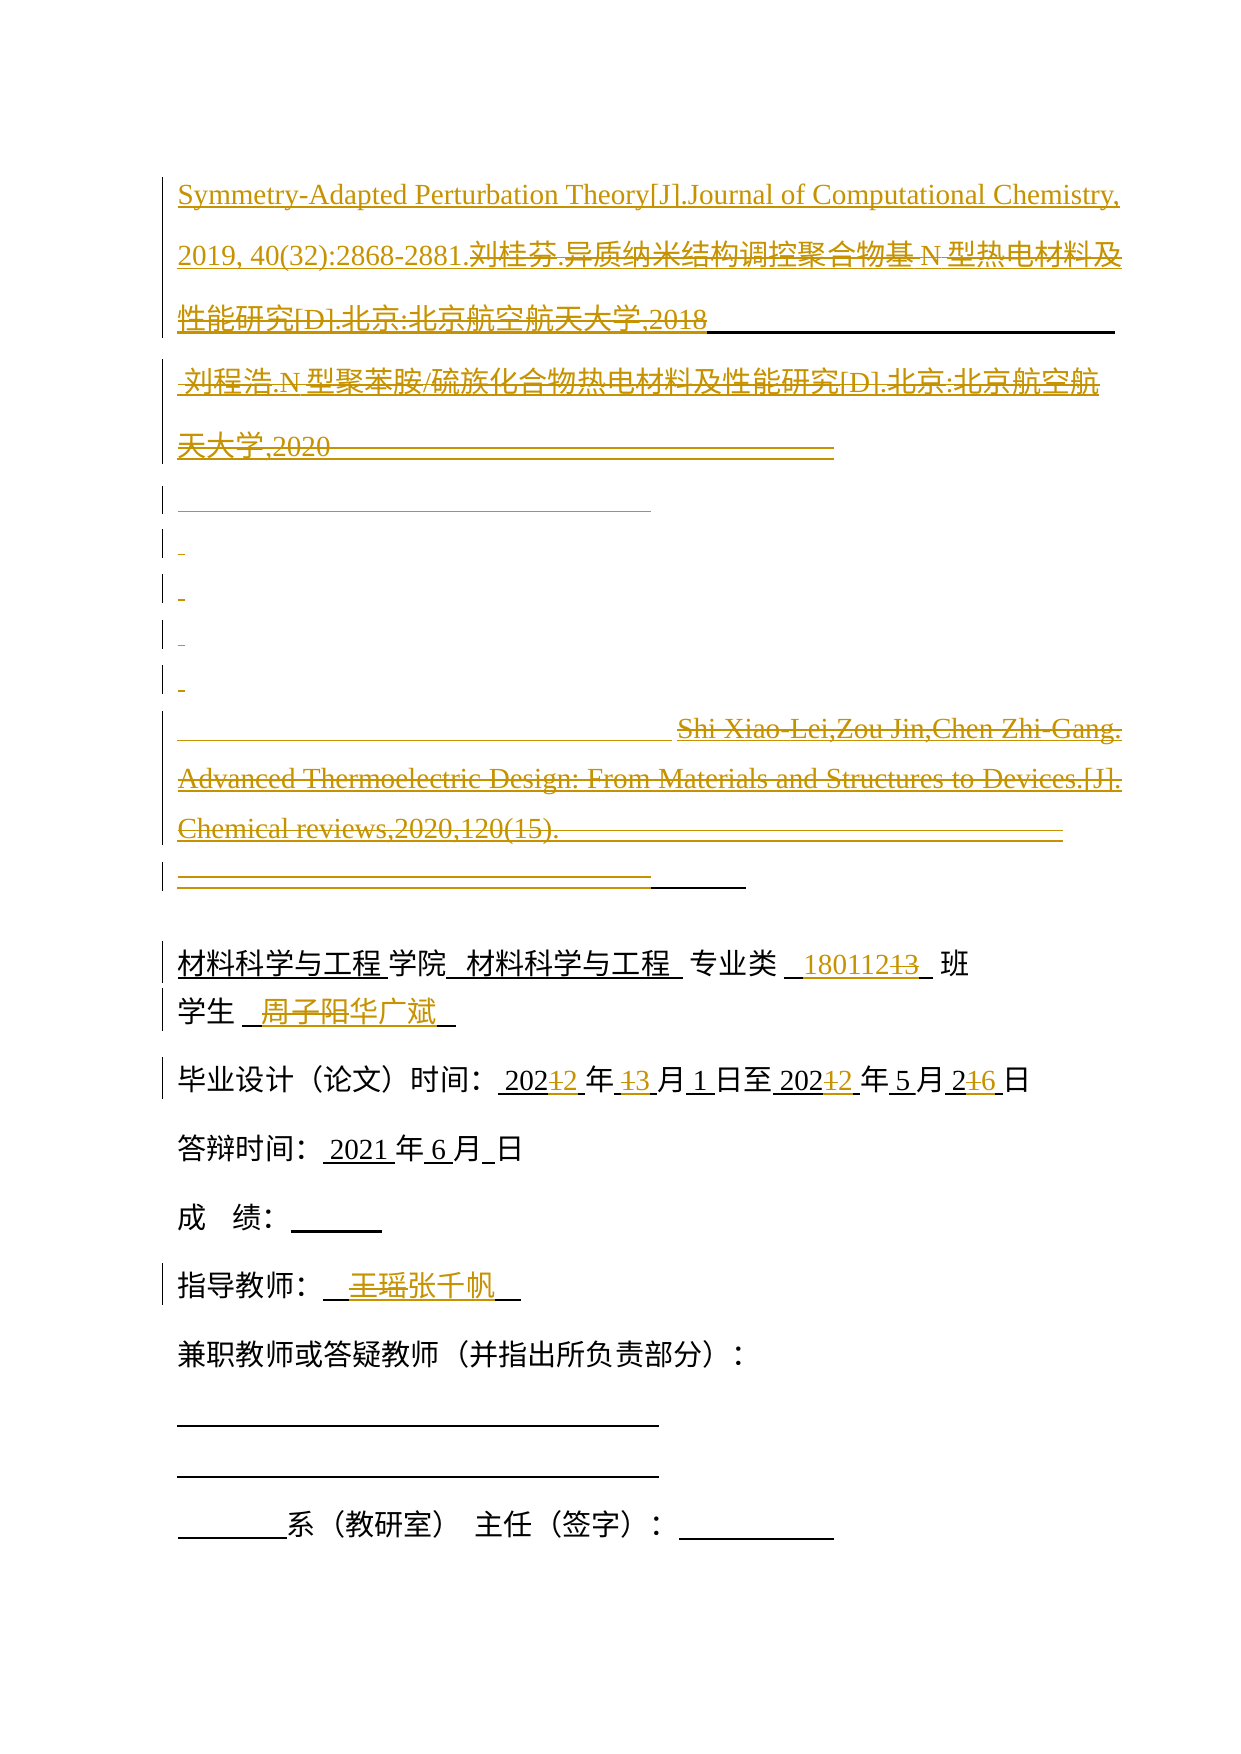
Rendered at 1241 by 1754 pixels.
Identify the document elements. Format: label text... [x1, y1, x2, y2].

text 兼职教师或答疑教师（并指出所负责部分）： [177, 1332, 1122, 1374]
text 学生 [177, 988, 1122, 1031]
text 答辩时间： 2021 年 6 月 日 [177, 1126, 1122, 1168]
text 系（教研室） 主任（签字）： [177, 1502, 1122, 1544]
text 毕业设计（论文）时间： 202 年 月 1 日至 202 年 5月 2 日 [177, 1057, 1122, 1099]
text 指导教师： [177, 1263, 1122, 1305]
text 成 绩： [177, 1194, 1122, 1237]
text 材料科学与工程 学院 材料科学与工程 专业类 班 [177, 941, 1122, 983]
